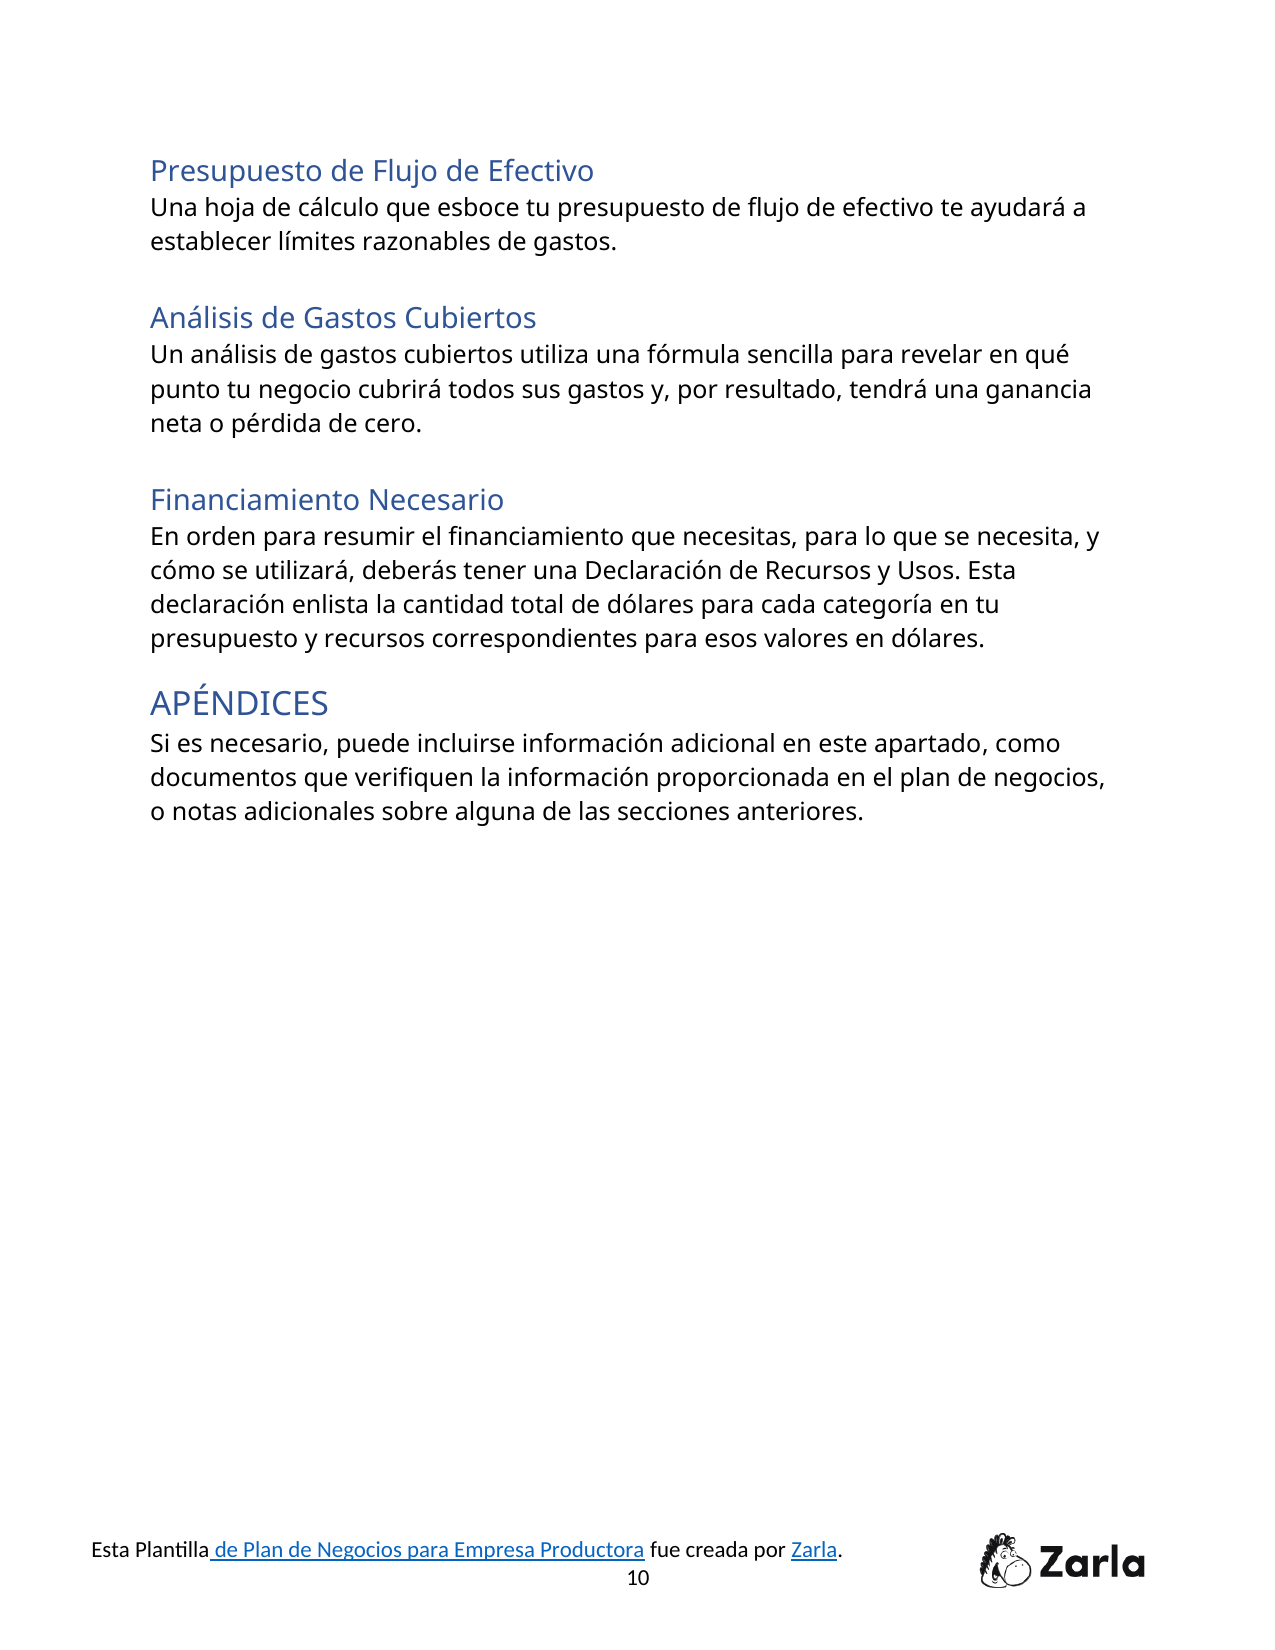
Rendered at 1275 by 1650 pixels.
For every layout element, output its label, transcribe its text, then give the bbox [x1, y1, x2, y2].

text Si es necesario, puede incluirse información adicional en este apartado, como documentos que verifiquen la información proporcionada en el plan de negocios, o notas adicionales sobre alguna de las secciones anteriores. [150, 725, 1125, 828]
text Análisis de Gastos Cubiertos [150, 258, 1125, 337]
text En orden para resumir el financiamiento que necesitas, para lo que se necesita, y cómo se utilizará, deberás tener una Declaración de Recursos y Usos. Esta declaración enlista la cantidad total de dólares para cada categoría en tu presupuesto y recursos correspondientes para esos valores en dólares. [150, 519, 1125, 655]
text Una hoja de cálculo que esboce tu presupuesto de flujo de efectivo te ayudará a establecer límites razonables de gastos. [150, 190, 1125, 258]
text Un análisis de gastos cubiertos utiliza una fórmula sencilla para revelar en qué punto tu negocio cubrirá todos sus gastos y, por resultado, tendrá una ganancia neta o pérdida de cero. [150, 337, 1125, 439]
text Financiamiento Necesario [150, 439, 1125, 519]
text Presupuesto de Flujo de Efectivo [150, 150, 1125, 190]
subtitle APÉNDICES [150, 680, 1125, 725]
picture [972, 1533, 1151, 1588]
